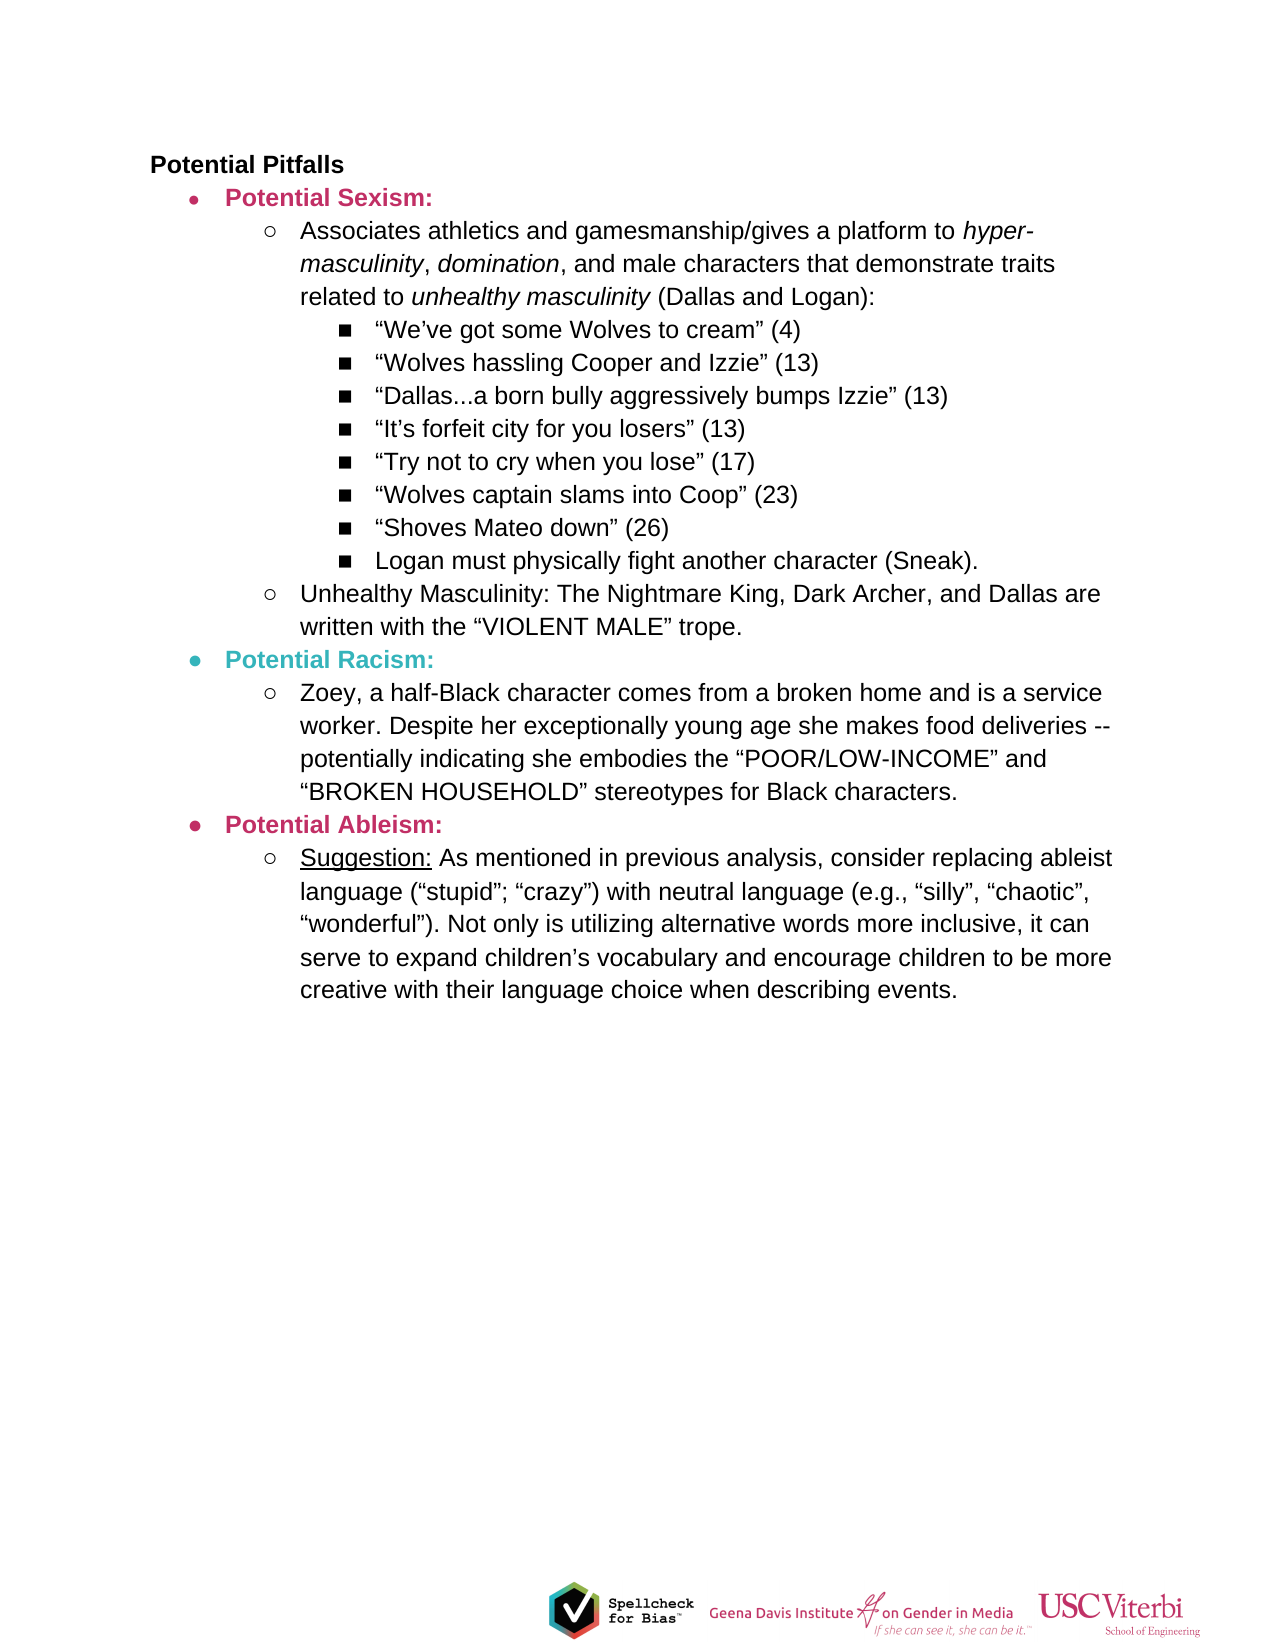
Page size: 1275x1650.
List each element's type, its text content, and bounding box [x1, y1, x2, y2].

list Associates athletics and gamesmanship/gives a platform to hyper-masculinity, domination, and male characters that demonstrate traits related to unhealthy masculinity (Dallas and Logan): [262, 216, 1125, 311]
list “We’ve got some Wolves to cream” (4) [337, 315, 1125, 344]
list “Try not to cry when you lose” (17) [337, 447, 1125, 476]
list “Wolves hassling Cooper and Izzie” (13) [337, 348, 1125, 377]
text Potential Pitfalls [150, 150, 1125, 179]
list “Shoves Mateo down” (26) [337, 513, 1125, 542]
list Logan must physically fight another character (Sneak). [337, 546, 1125, 575]
list Zoey, a half-Black character comes from a broken home and is a service worker. Despite her exceptionally young age she makes food deliveries -- potentially indicating she embodies the “POOR/LOW-INCOME” and “BROKEN HOUSEHOLD” stereotypes for Black characters. [262, 678, 1125, 806]
list “Dallas...a born bully aggressively bumps Izzie” (13) [337, 381, 1125, 410]
list Unhealthy Masculinity: The Nightmare King, Dark Archer, and Dallas are written with the “VIOLENT MALE” trope. [262, 579, 1125, 641]
list “It’s forfeit city for you losers” (13) [337, 414, 1125, 443]
list Potential Racism: [187, 645, 1125, 674]
list “Wolves captain slams into Coop” (23) [337, 480, 1125, 509]
picture [543, 1580, 1200, 1642]
list Suggestion: As mentioned in previous analysis, consider replacing ableist language (“stupid”; “crazy”) with neutral language (e.g., “silly”, “chaotic”, “wonderful”). Not only is utilizing alternative words more inclusive, it can serve to expand children’s vocabulary and encourage children to be more creative with their language choice when describing events. [262, 843, 1125, 1004]
list Potential Ableism: [187, 810, 1125, 839]
list Potential Sexism: [187, 183, 1125, 212]
